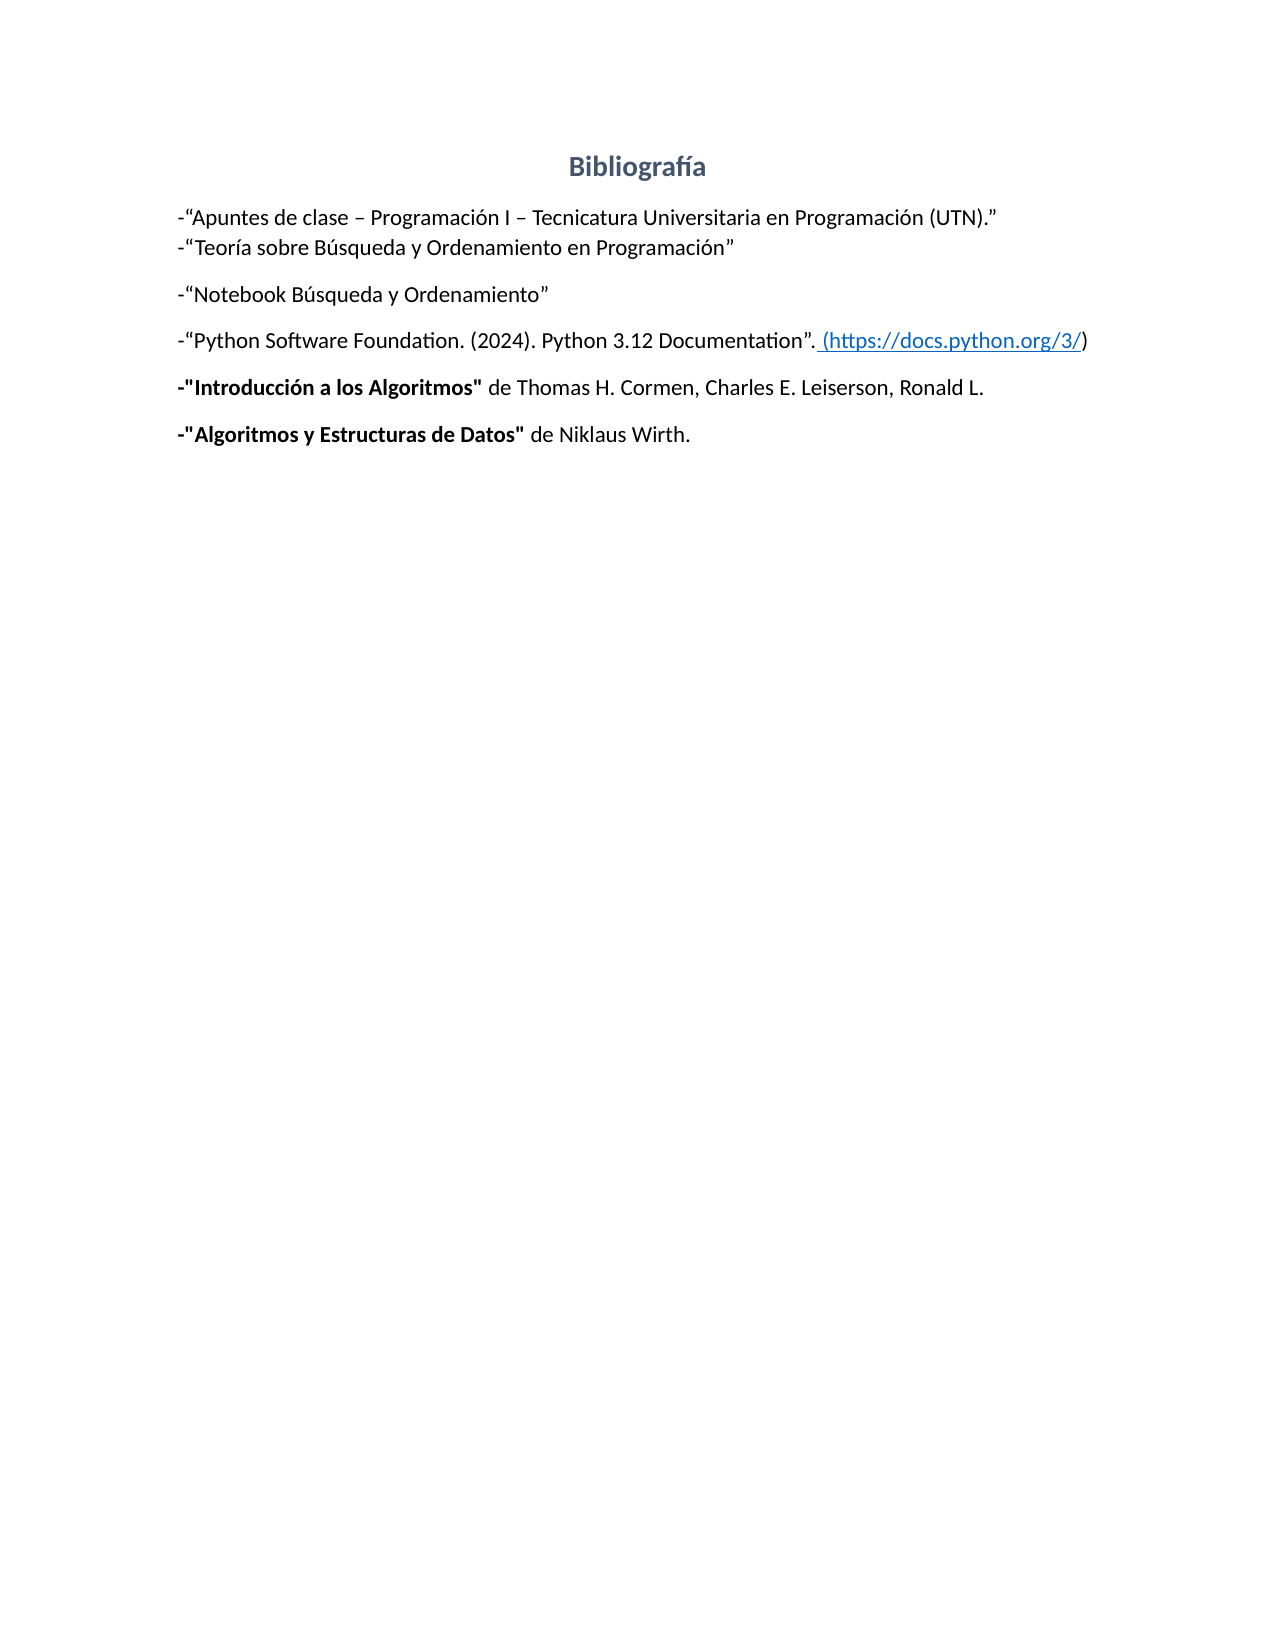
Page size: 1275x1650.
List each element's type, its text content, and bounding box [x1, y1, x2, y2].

text -“Notebook Búsqueda y Ordenamiento” [177, 280, 1098, 308]
text -"Algoritmos y Estructuras de Datos" de Niklaus Wirth. [177, 420, 1098, 448]
text -“Apuntes de clase – Programación I – Tecnicatura Universitaria en Programación (UTN).” -“Teoría sobre Búsqueda y Ordenamiento en Programación” [177, 203, 1098, 261]
text -"Introducción a los Algoritmos" de Thomas H. Cormen, Charles E. Leiserson, Ronald L. [177, 373, 1098, 402]
text Bibliografía [177, 148, 1098, 183]
text -“Python Software Foundation. (2024). Python 3.12 Documentation”. (https://docs.python.org/3/) [177, 327, 1098, 355]
